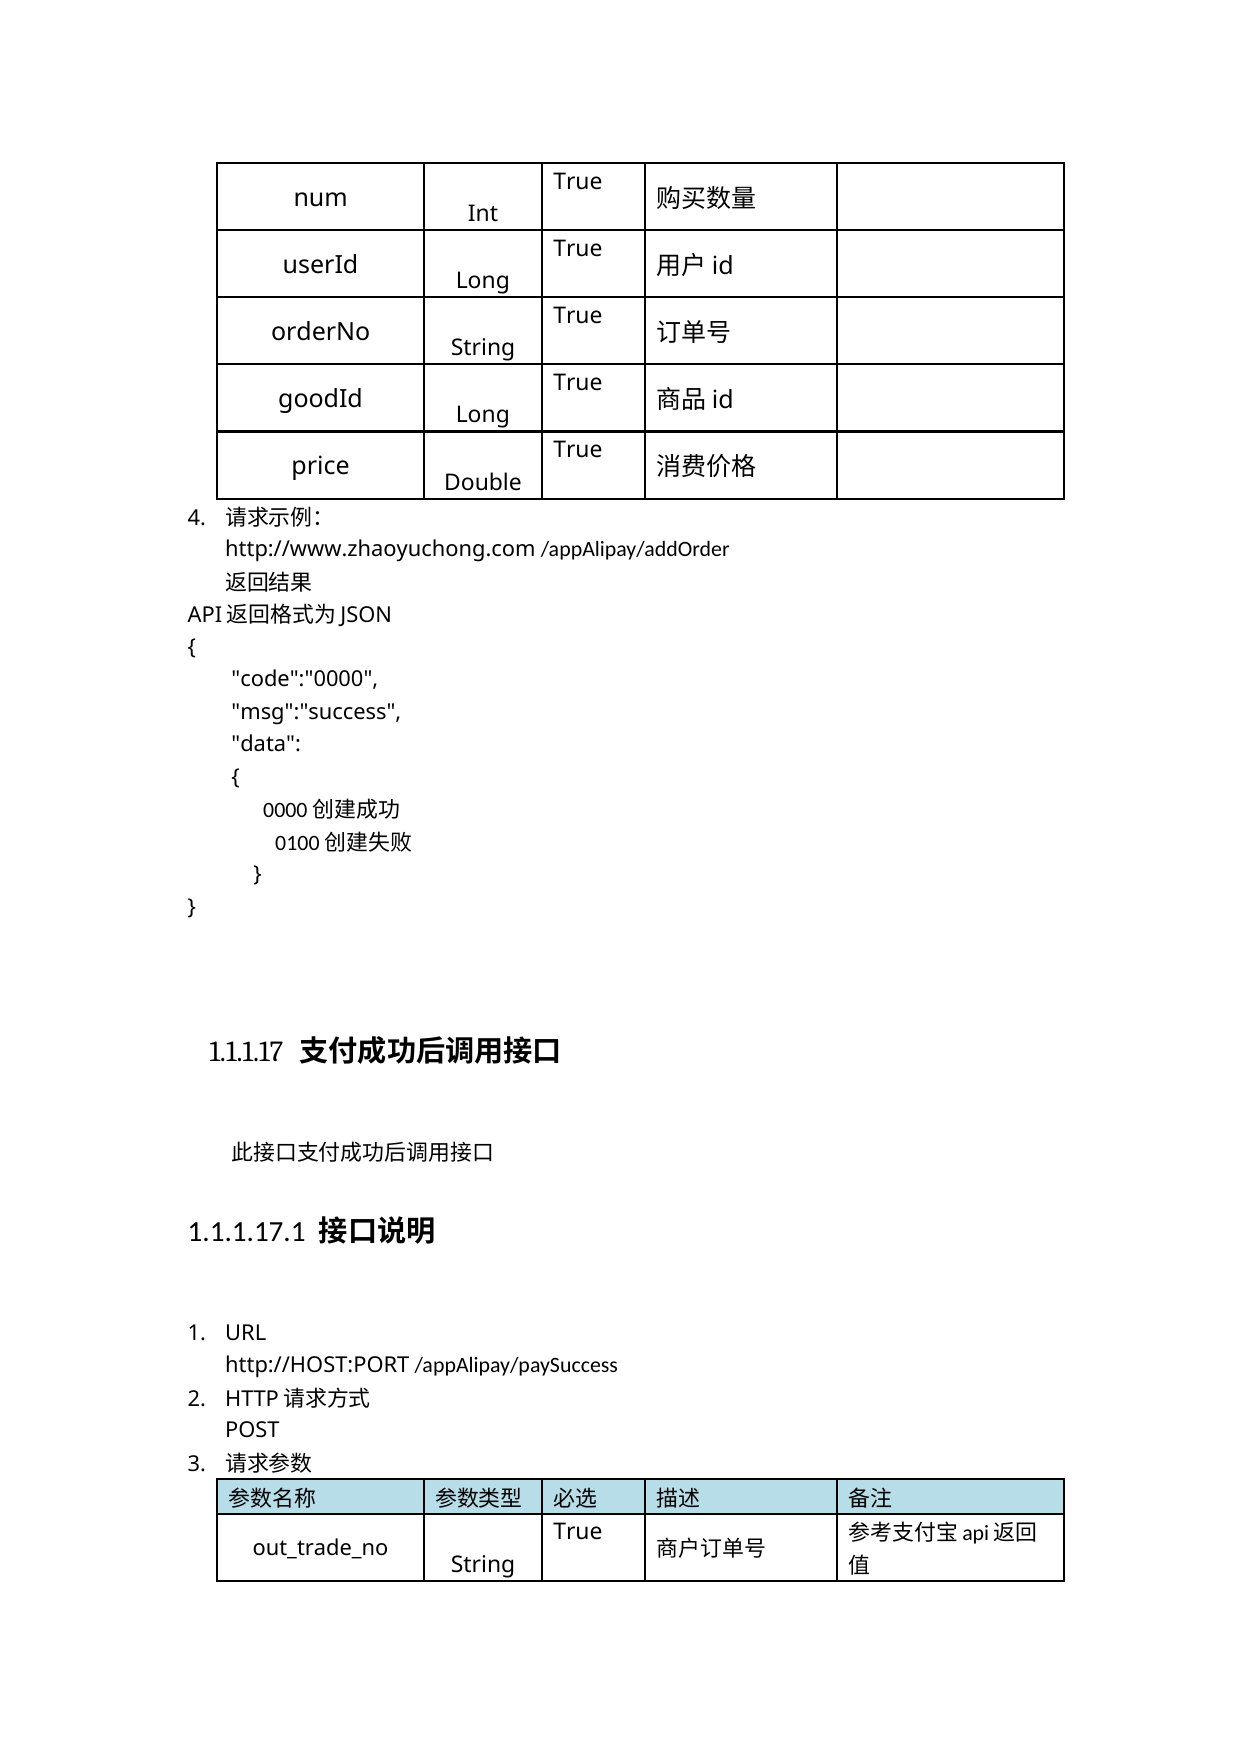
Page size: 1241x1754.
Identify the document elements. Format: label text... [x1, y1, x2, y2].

subtitle 接口说明 [187, 1197, 1053, 1262]
table_header 参数类型 [425, 1480, 541, 1513]
text "code":"0000", [187, 662, 1053, 694]
table_cell Double [425, 433, 541, 497]
table_cell 订单号 [646, 298, 836, 363]
table_cell True [543, 1515, 644, 1580]
text "data": [187, 727, 1053, 759]
table_cell goodId [218, 365, 423, 430]
table_cell orderNo [218, 298, 423, 363]
table_cell [838, 298, 1063, 363]
table_cell 参考支付宝api返回值 [838, 1515, 1063, 1580]
table_cell [838, 231, 1063, 296]
table_header 必选 [543, 1480, 644, 1513]
list URL [187, 1316, 1053, 1348]
table_cell userId [218, 231, 423, 296]
text API返回格式为JSON [187, 597, 1053, 629]
table_cell True [543, 298, 644, 363]
table_cell 商品id [646, 365, 836, 430]
text 0100 创建失败 [253, 824, 1053, 857]
table_header 参数名称 [218, 1480, 423, 1513]
text } [187, 889, 1053, 922]
text "msg":"success", [187, 694, 1053, 727]
table_cell True [543, 164, 644, 229]
table_cell Long [425, 231, 541, 296]
list 请求参数 [187, 1446, 1053, 1478]
table_cell True [543, 433, 644, 497]
text 此接口支付成功后调用接口 [187, 1135, 1053, 1167]
text 0000 创建成功 [253, 792, 1053, 824]
table_cell [838, 164, 1063, 229]
text http://HOST:PORT /appAlipay/paySuccess [225, 1348, 1053, 1381]
subtitle 支付成功后调用接口 [209, 1016, 1031, 1081]
table_cell String [425, 1515, 541, 1580]
table_cell String [425, 298, 541, 363]
text { [187, 629, 1053, 662]
table_cell True [543, 365, 644, 430]
text http://www.zhaoyuchong.com /appAlipay/addOrder [225, 532, 1053, 564]
table_header 描述 [646, 1480, 836, 1513]
table_cell [838, 433, 1063, 497]
text { [187, 759, 1053, 792]
table_cell 购买数量 [646, 164, 836, 229]
table_header 备注 [838, 1480, 1063, 1513]
table_cell True [543, 231, 644, 296]
table_cell [838, 365, 1063, 430]
text } [253, 857, 1053, 889]
table_cell Long [425, 365, 541, 430]
table_cell 商户订单号 [646, 1515, 836, 1580]
text 返回结果 [225, 564, 1053, 597]
table_cell 消费价格 [646, 433, 836, 497]
table_cell Int [425, 164, 541, 229]
table_cell num [218, 164, 423, 229]
list 请求示例： [187, 499, 1053, 532]
list HTTP请求方式 [187, 1381, 1053, 1413]
table_cell 用户id [646, 231, 836, 296]
table_cell price [218, 433, 423, 497]
text POST [225, 1413, 1053, 1446]
table_cell out_trade_no [218, 1515, 423, 1580]
